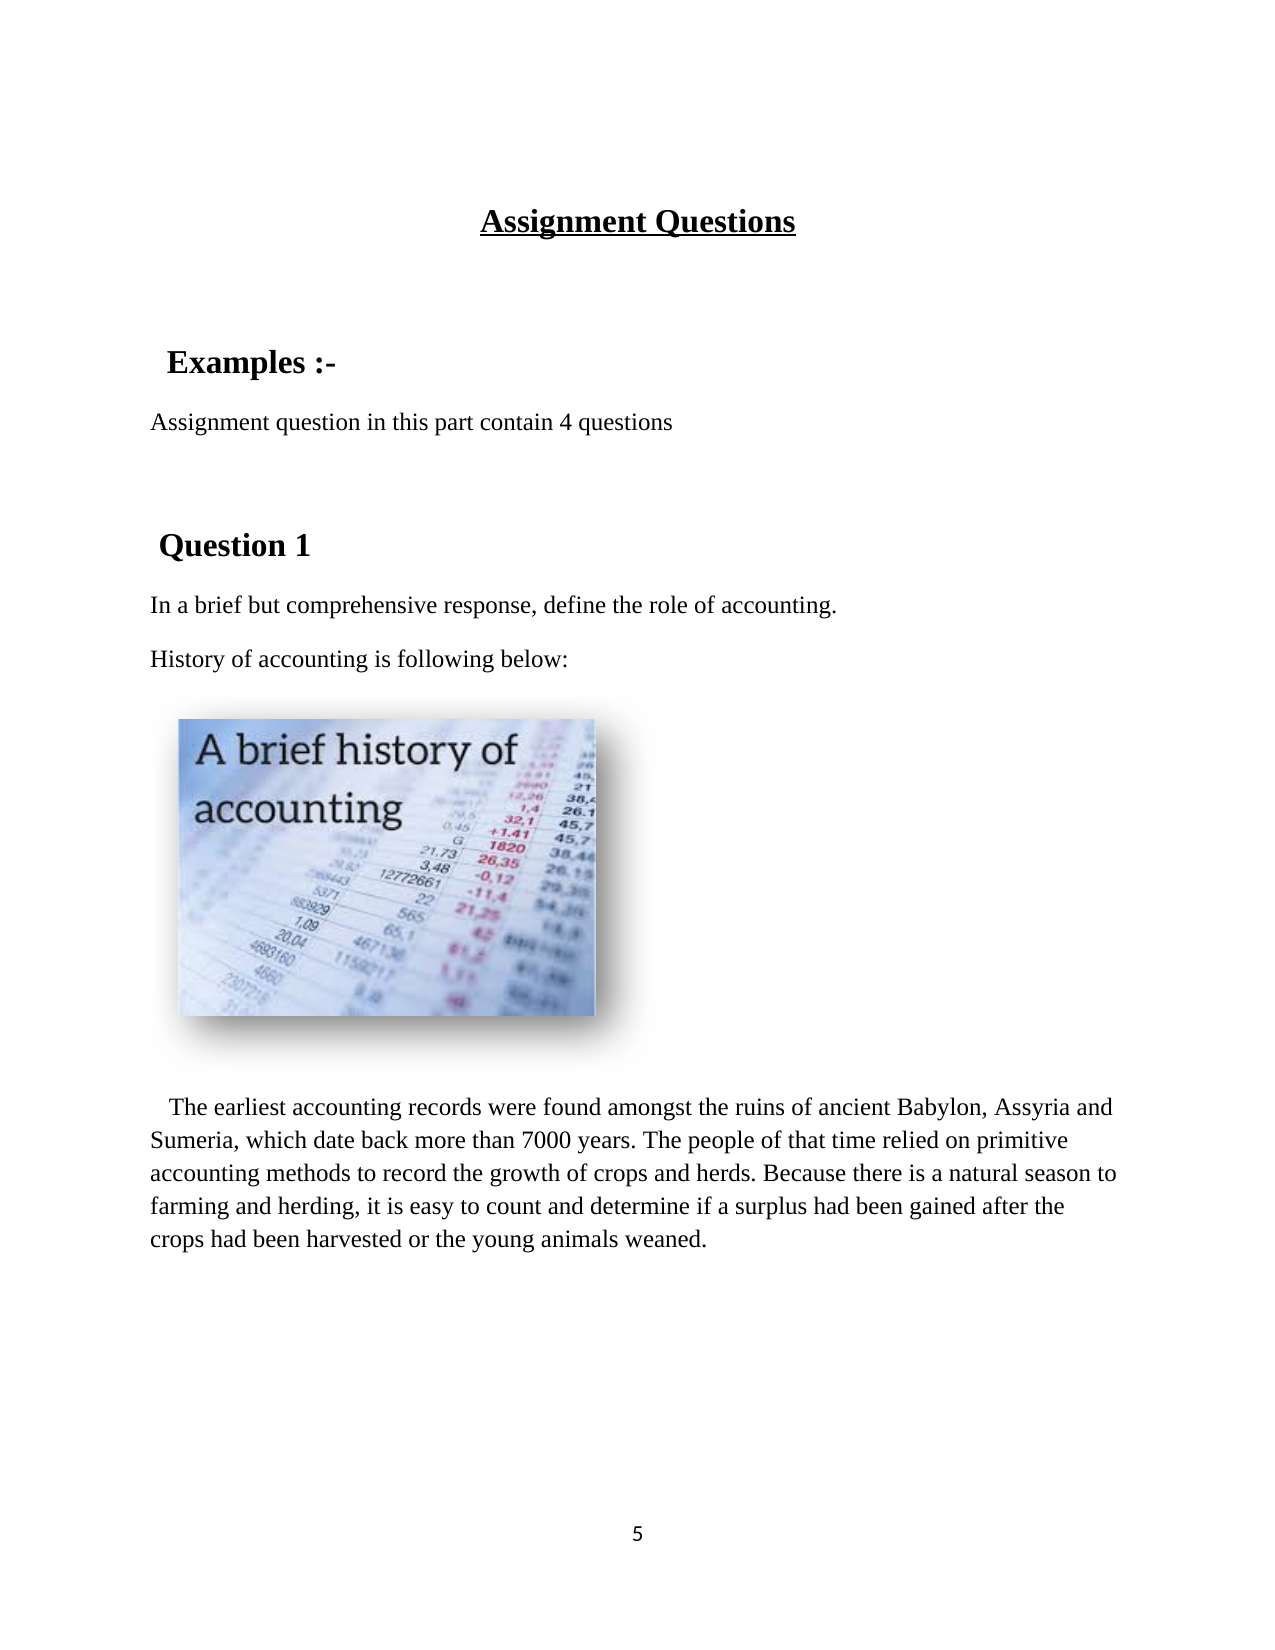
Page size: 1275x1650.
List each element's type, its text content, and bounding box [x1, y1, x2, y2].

picture [178, 719, 596, 1016]
text Question 1 [150, 526, 1126, 564]
text Assignment Questions [150, 201, 1125, 239]
text Assignment question in this part contain 4 questions [150, 407, 1125, 436]
text Examples :- [150, 342, 1125, 380]
text History of accounting is following below: [150, 644, 1125, 673]
text The earliest accounting records were found amongst the ruins of ancient Babylon, Assyria and Sumeria, which date back more than 7000 years. The people of that time relied on primitive accounting methods to record the growth of crops and herds. Because there is a natural season to farming and herding, it is easy to count and determine if a surplus had been gained after the crops had been harvested or the young animals weaned. [150, 1092, 1125, 1253]
text In a brief but comprehensive response, define the role of accounting. [150, 590, 1125, 619]
